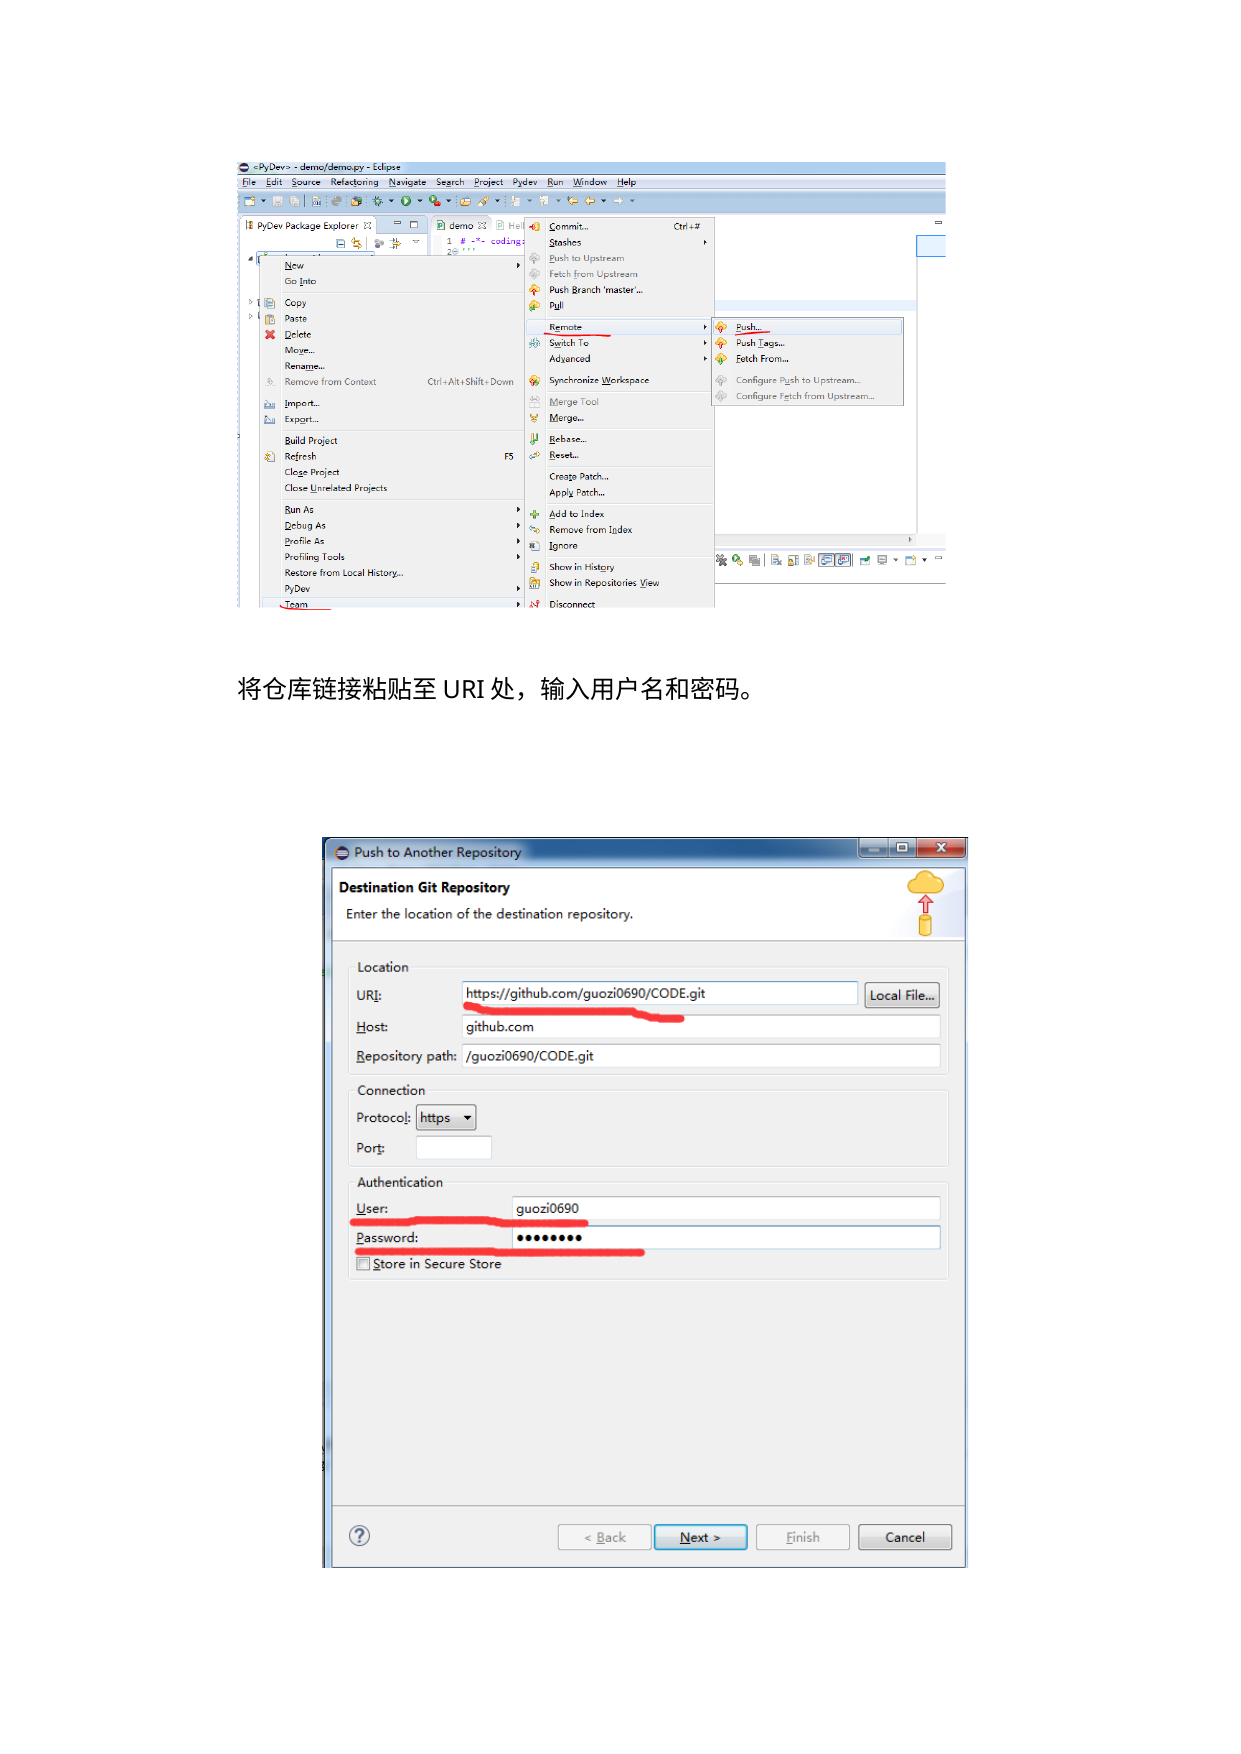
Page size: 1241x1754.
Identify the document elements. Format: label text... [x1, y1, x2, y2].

text 将仓库链接粘贴至URI处，输入用户名和密码。 [187, 655, 1053, 720]
picture [237, 162, 946, 610]
picture [322, 837, 969, 1568]
